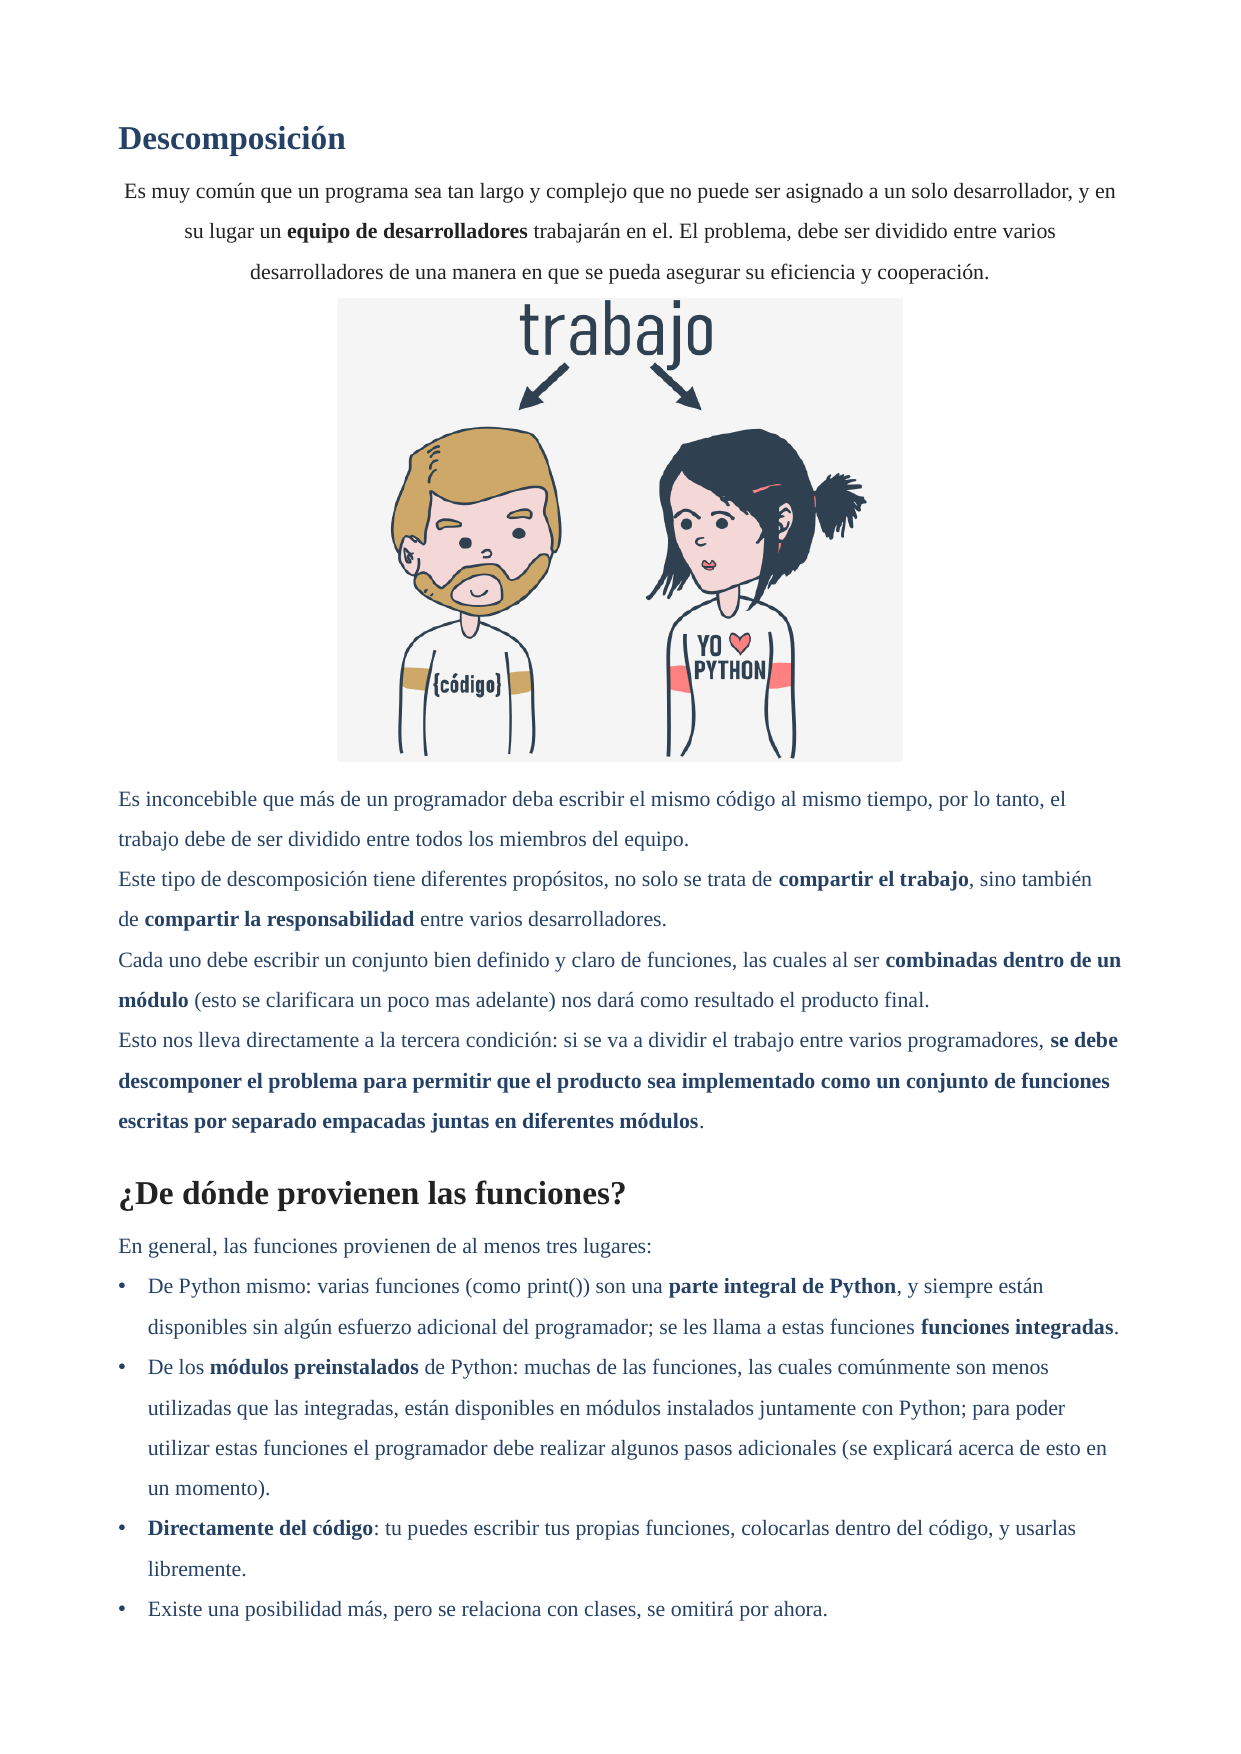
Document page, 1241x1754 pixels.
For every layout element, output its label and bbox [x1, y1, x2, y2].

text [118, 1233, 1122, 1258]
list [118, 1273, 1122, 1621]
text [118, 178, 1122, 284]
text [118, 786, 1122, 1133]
picture [337, 298, 903, 762]
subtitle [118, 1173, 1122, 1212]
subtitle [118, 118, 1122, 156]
